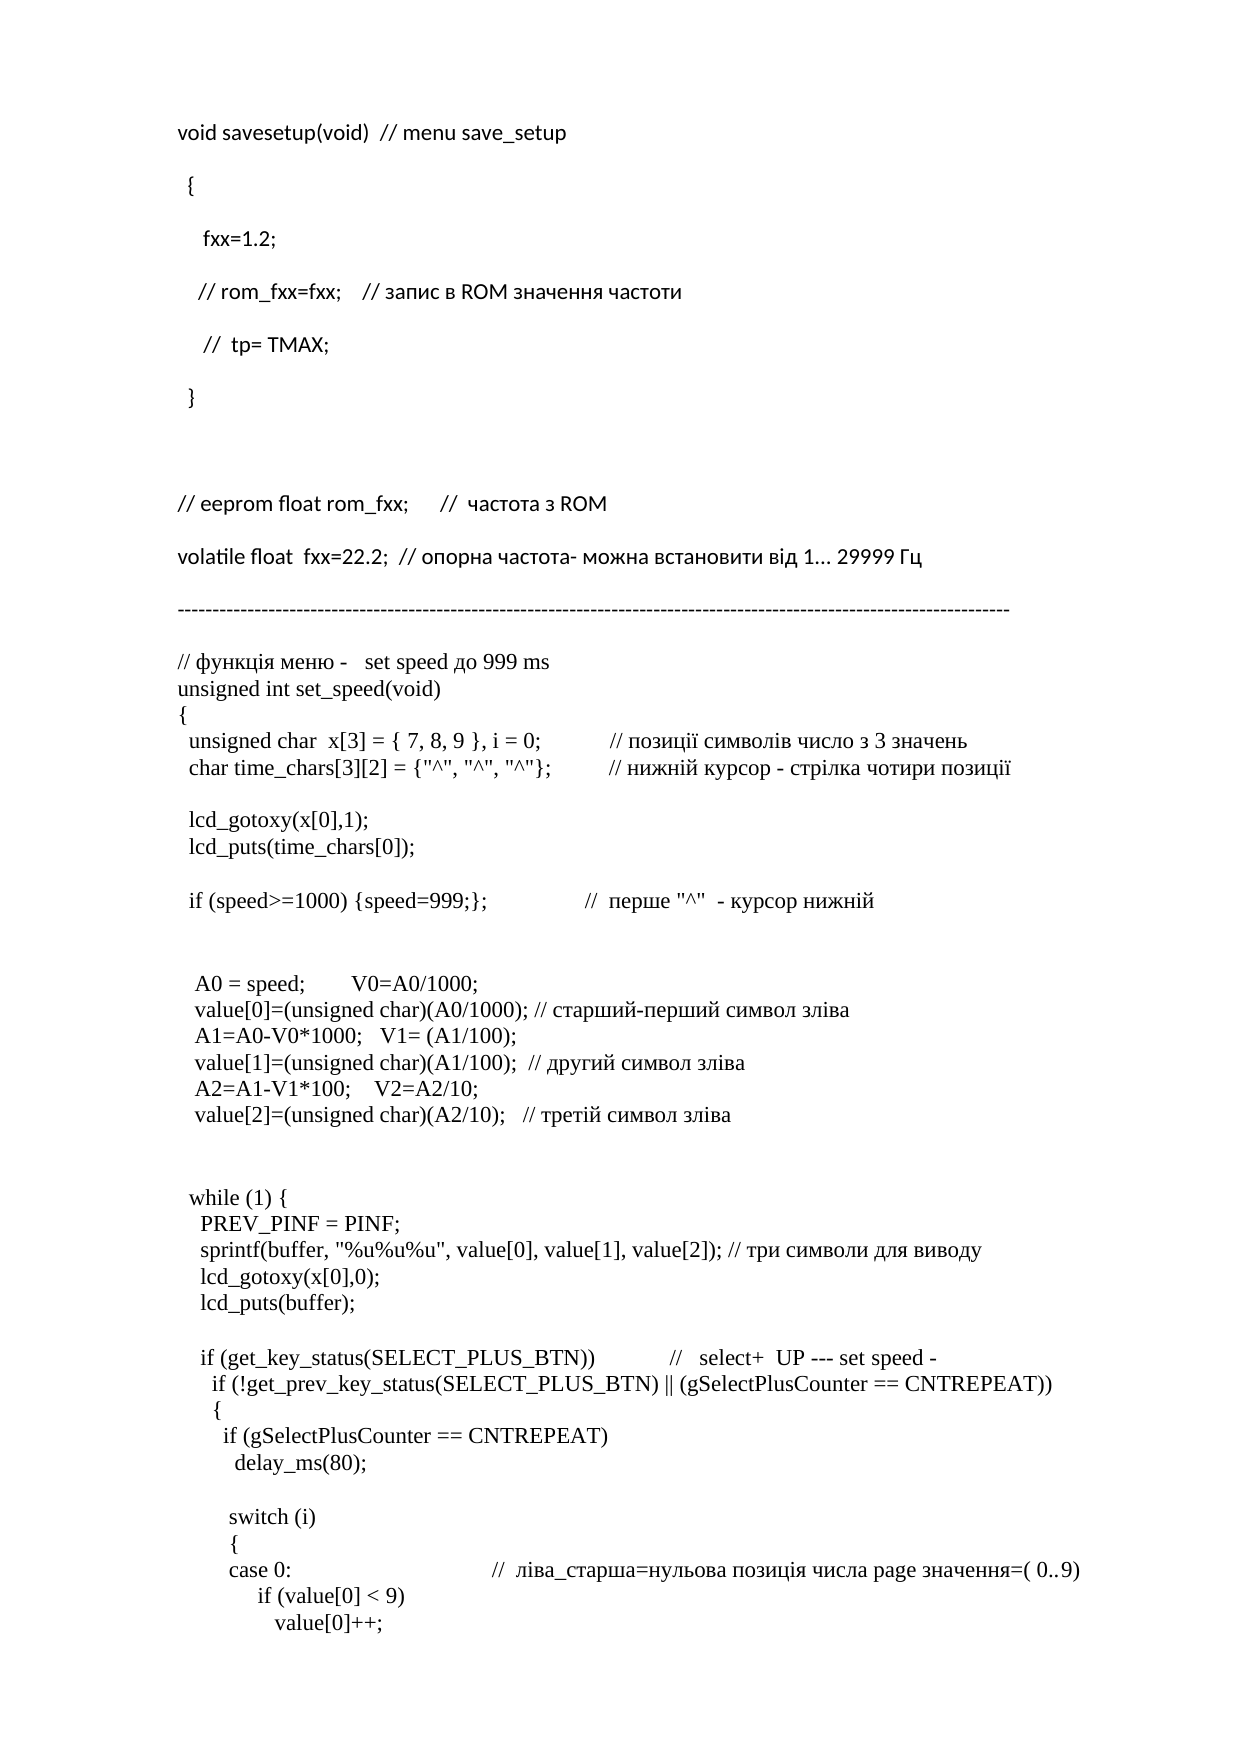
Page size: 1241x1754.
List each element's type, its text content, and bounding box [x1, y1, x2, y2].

text unsigned char x[3] = { 7, 8, 9 }, i = 0; // позиції символів число з 3 значень [177, 727, 1152, 754]
text lcd_puts(time_chars[0]); [177, 833, 1152, 859]
text case 0: // ліва_старша=нульова позиція числа page значення=( 0..9) [177, 1556, 1152, 1582]
text fxx=1.2; [177, 224, 1152, 252]
text void savesetup(void) // menu save_setup [177, 118, 1152, 146]
text if (speed>=1000) {speed=999;}; // перше "^" - курсор нижній [177, 887, 1152, 913]
text value[1]=(unsigned char)(A1/100); // другий символ зліва [177, 1049, 1152, 1075]
text unsigned int set_speed(void) [177, 675, 1152, 701]
text A2=A1-V1*100; V2=A2/10; [177, 1075, 1152, 1101]
text while (1) { [177, 1184, 1152, 1210]
text if (gSelectPlusCounter == CNTREPEAT) [177, 1423, 1152, 1449]
text { [177, 1530, 1152, 1556]
text PREV_PINF = PINF; [177, 1210, 1152, 1236]
text lcd_gotoxy(x[0],1); [177, 806, 1152, 833]
text // tp= TMAX; [177, 330, 1152, 358]
text } [177, 383, 1152, 411]
text value[2]=(unsigned char)(A2/10); // третій символ зліва [177, 1101, 1152, 1128]
text ----------------------------------------------------------------------------------------------------------------------- [177, 595, 1152, 623]
text A0 = speed; V0=A0/1000; [177, 969, 1152, 996]
text lcd_gotoxy(x[0],0); [177, 1263, 1152, 1289]
text if (!get_prev_key_status(SELECT_PLUS_BTN) || (gSelectPlusCounter == CNTREPEAT)) [177, 1370, 1152, 1396]
text A1=A0-V0*1000; V1= (A1/100); [177, 1022, 1152, 1049]
text delay_ms(80); [177, 1449, 1152, 1475]
text value[0]++; [177, 1609, 1152, 1635]
text switch (i) [177, 1503, 1152, 1530]
text if (value[0] < 9) [177, 1582, 1152, 1609]
text { [177, 171, 1152, 199]
text { [177, 1396, 1152, 1423]
text volatile float fxx=22.2; // опорна частота- можна встановити від 1... 29999 Гц [177, 542, 1152, 570]
text sprintf(buffer, "%u%u%u", value[0], value[1], value[2]); // три символи для виводу [177, 1236, 1152, 1263]
text if (get_key_status(SELECT_PLUS_BTN)) // select+ UP --- set speed - [177, 1343, 1152, 1370]
text char time_chars[3][2] = {"^", "^", "^"}; // нижній курсор - стрілка чотири позиції [177, 754, 1152, 780]
text // eeprom float rom_fxx; // частота з ROM [177, 489, 1152, 517]
text // rom_fxx=fxx; // запис в ROM значення частоти [177, 277, 1152, 305]
text lcd_puts(buffer); [177, 1289, 1152, 1316]
text { [177, 701, 1152, 727]
text value[0]=(unsigned char)(A0/1000); // старший-перший символ зліва [177, 996, 1152, 1022]
text // функція меню - set speed до 999 ms [177, 648, 1152, 675]
